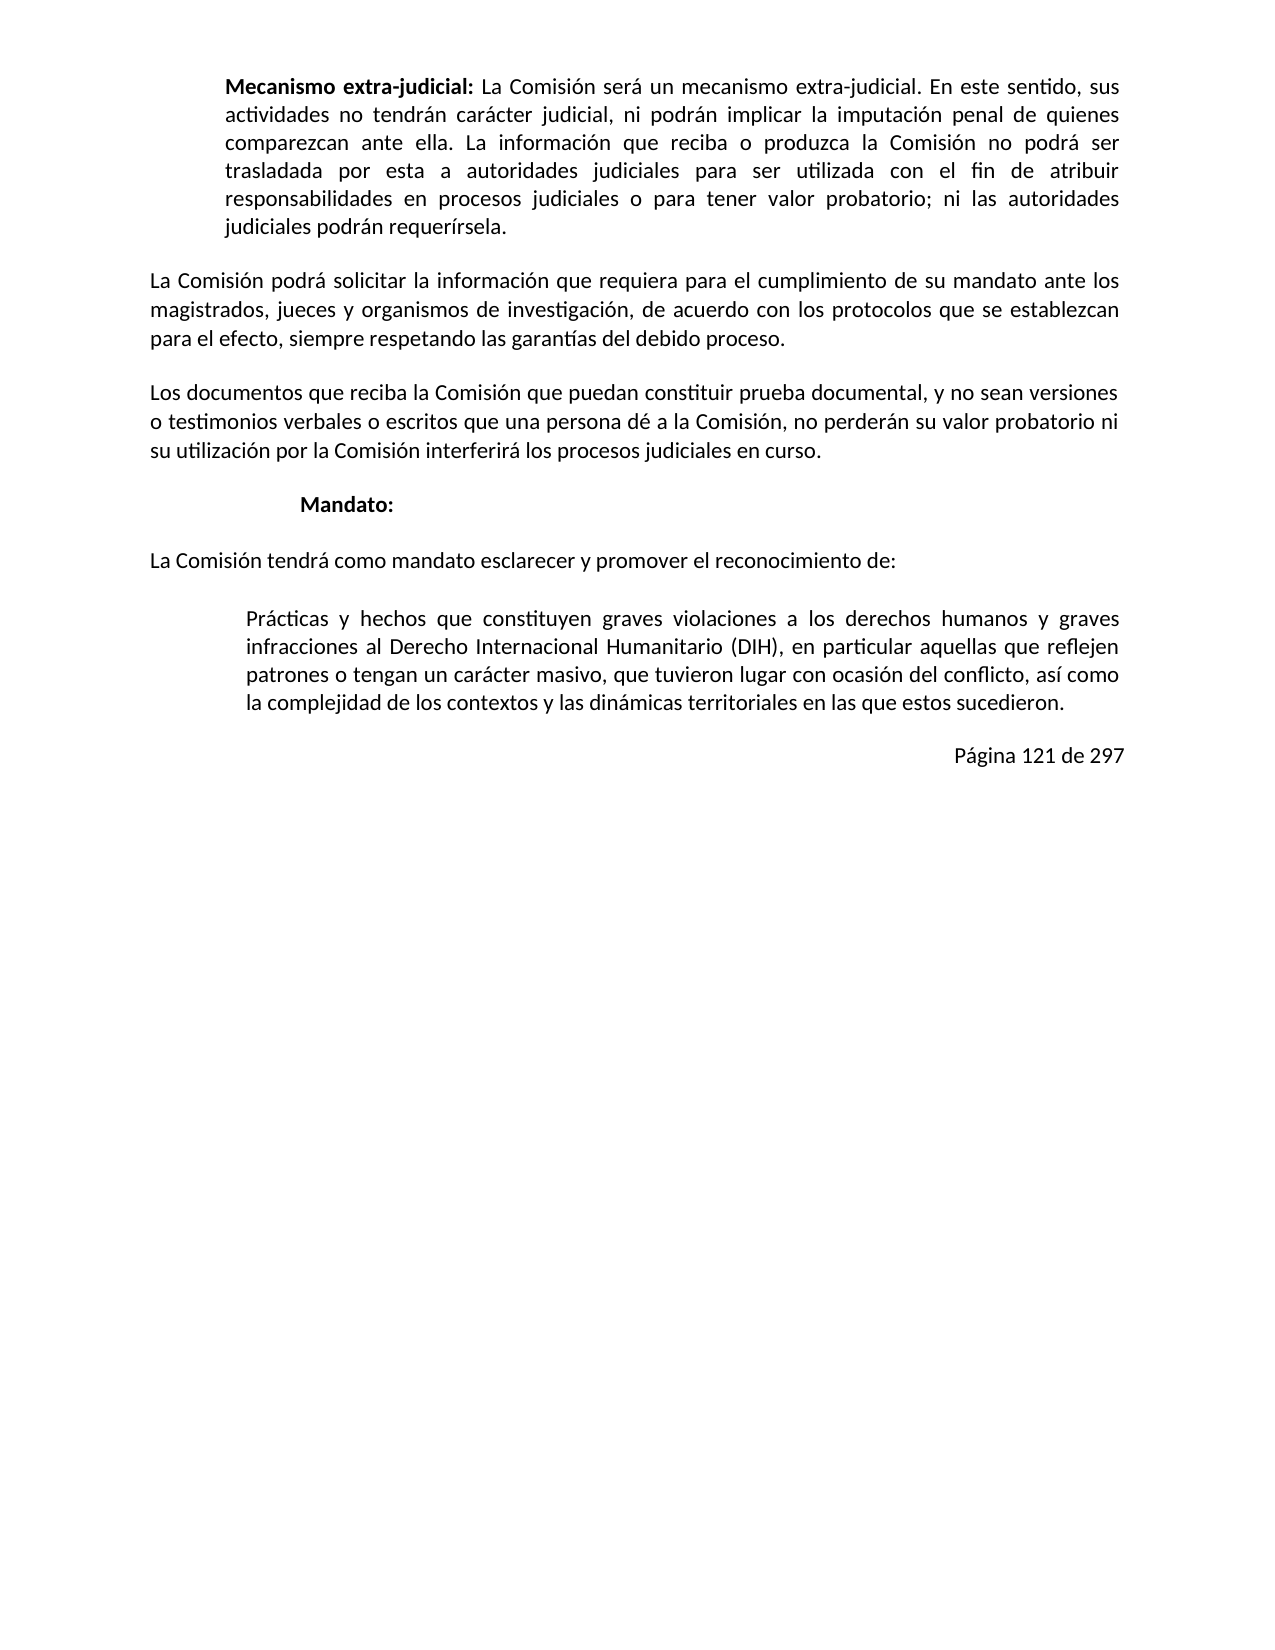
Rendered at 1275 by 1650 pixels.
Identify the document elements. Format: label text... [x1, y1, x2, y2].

text Los documentos que reciba la Comisión que puedan constituir prueba documental, y no sean versiones o testimonios verbales o escritos que una persona dé a la Comisión, no perderán su valor probatorio ni su utilización por la Comisión interferirá los procesos judiciales en curso. [150, 378, 1121, 464]
text La Comisión tendrá como mandato esclarecer y promover el reconocimiento de: [150, 546, 1125, 574]
list Prácticas y hechos que constituyen graves violaciones a los derechos humanos y graves infracciones al Derecho Internacional Humanitario (DIH), en particular aquellas que reflejen patrones o tengan un carácter masivo, que tuvieron lugar con ocasión del conflicto, así como la complejidad de los contextos y las dinámicas territoriales en las que estos sucedieron. [209, 604, 1121, 716]
list Mecanismo extra-judicial: La Comisión será un mecanismo extra-judicial. En este sentido, sus actividades no tendrán carácter judicial, ni podrán implicar la imputación penal de quienes comparezcan ante ella. La información que reciba o produzca la Comisión no podrá ser trasladada por esta a autoridades judiciales para ser utilizada con el fin de atribuir responsabilidades en procesos judiciales o para tener valor probatorio; ni las autoridades judiciales podrán requerírsela. [187, 72, 1121, 240]
text Página 121 de 297 [954, 741, 1125, 769]
text La Comisión podrá solicitar la información que requiera para el cumplimiento de su mandato ante los magistrados, jueces y organismos de investigación, de acuerdo con los protocolos que se establezcan para el efecto, siempre respetando las garantías del debido proceso. [150, 266, 1121, 352]
list Mandato: [187, 490, 1125, 518]
